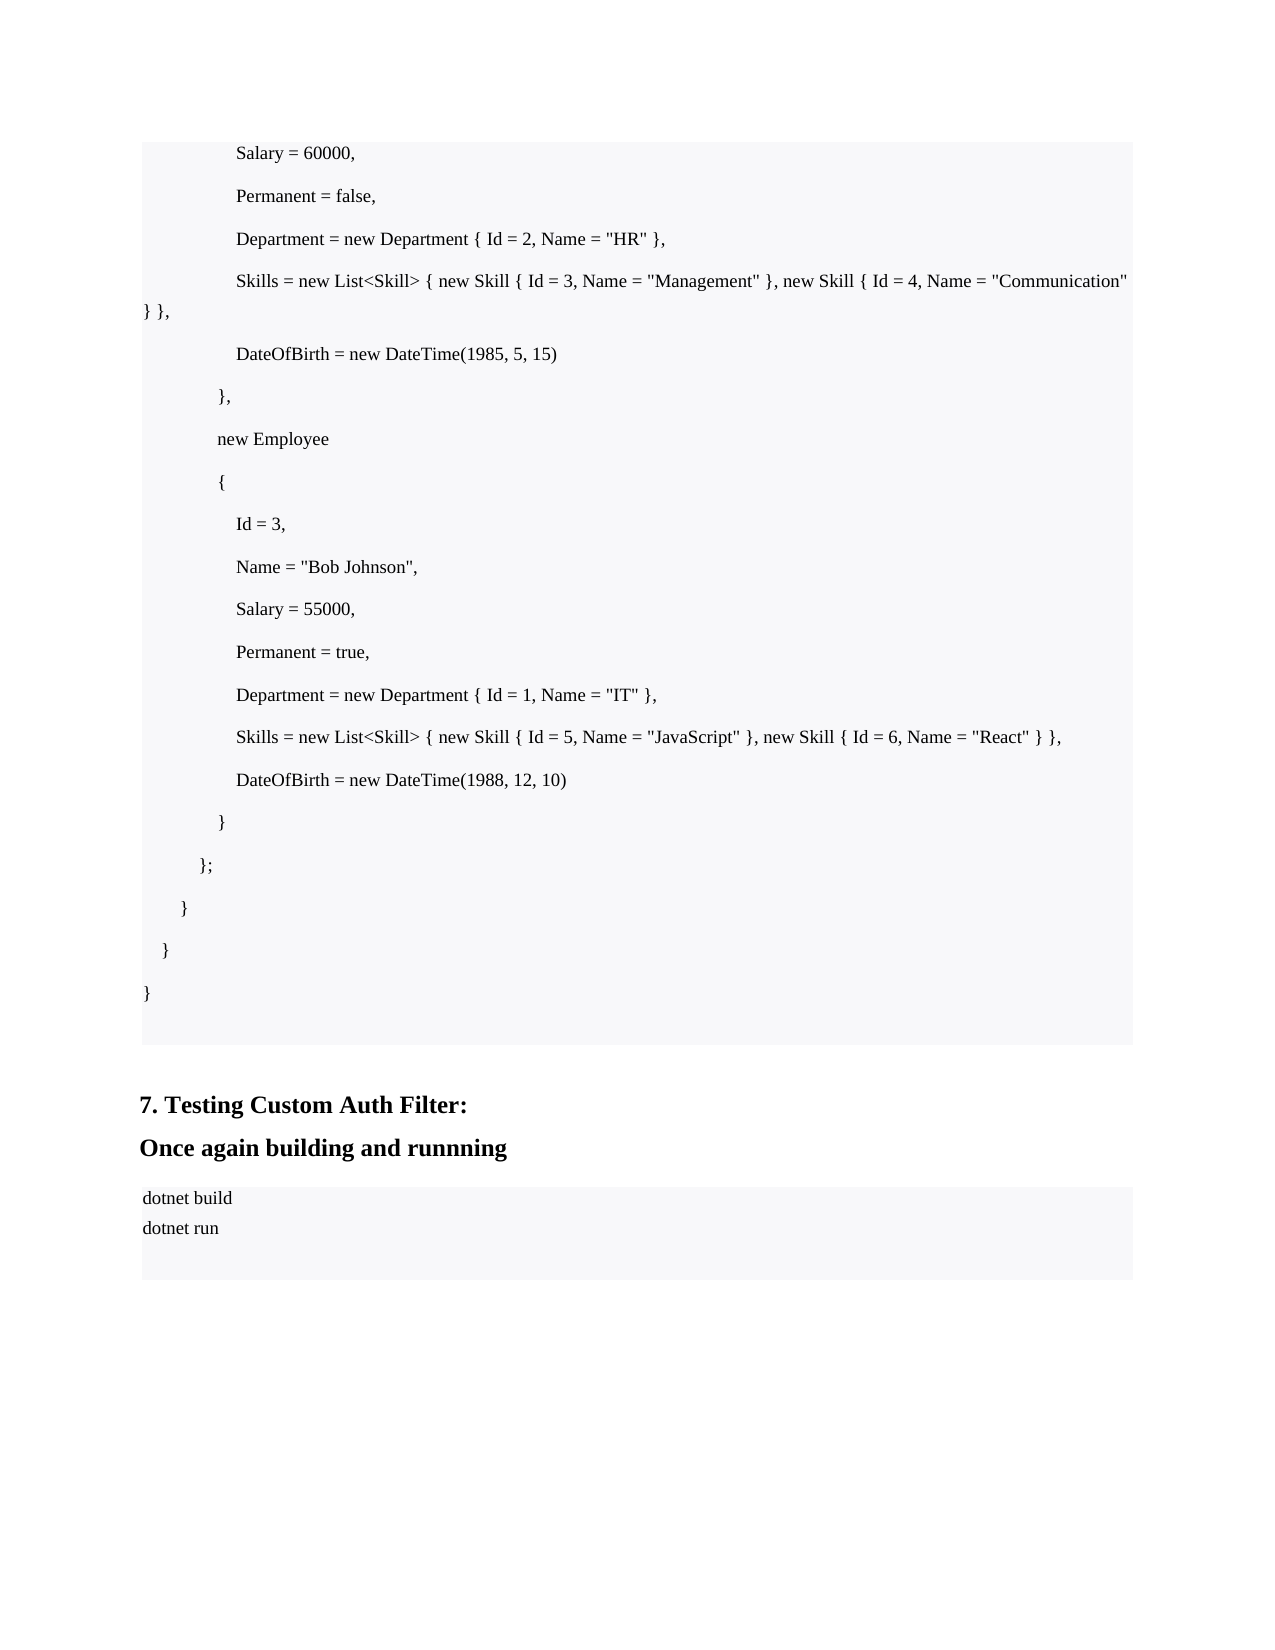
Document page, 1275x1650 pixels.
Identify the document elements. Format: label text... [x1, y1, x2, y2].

text { [142, 471, 1133, 492]
text Id = 3, [142, 513, 1133, 535]
text } [142, 897, 1133, 918]
text DateOfBirth = new DateTime(1985, 5, 15) [142, 343, 1133, 364]
text DateOfBirth = new DateTime(1988, 12, 10) [142, 769, 1133, 790]
text } [142, 982, 1133, 1045]
text } [142, 939, 1133, 961]
text Salary = 55000, [142, 598, 1133, 620]
list Testing Custom Auth Filter: Once again building and runnning [139, 1090, 1133, 1162]
text Skills = new List<Skill> { new Skill { Id = 3, Name = "Management" }, new Skill { Id = 4, Name = "Communication" } }, [142, 270, 1133, 322]
text Department = new Department { Id = 2, Name = "HR" }, [142, 227, 1133, 249]
text Permanent = false, [142, 185, 1133, 206]
text Salary = 60000, [142, 142, 1133, 164]
text }; [142, 854, 1133, 876]
text }, [142, 385, 1133, 407]
text Permanent = true, [142, 641, 1133, 662]
text Skills = new List<Skill> { new Skill { Id = 5, Name = "JavaScript" }, new Skill { Id = 6, Name = "React" } }, [142, 726, 1133, 748]
text } [142, 811, 1133, 833]
text Department = new Department { Id = 1, Name = "IT" }, [142, 683, 1133, 705]
text Name = "Bob Johnson", [142, 556, 1133, 577]
text dotnet build dotnet run [142, 1187, 1133, 1280]
text new Employee [142, 428, 1133, 449]
